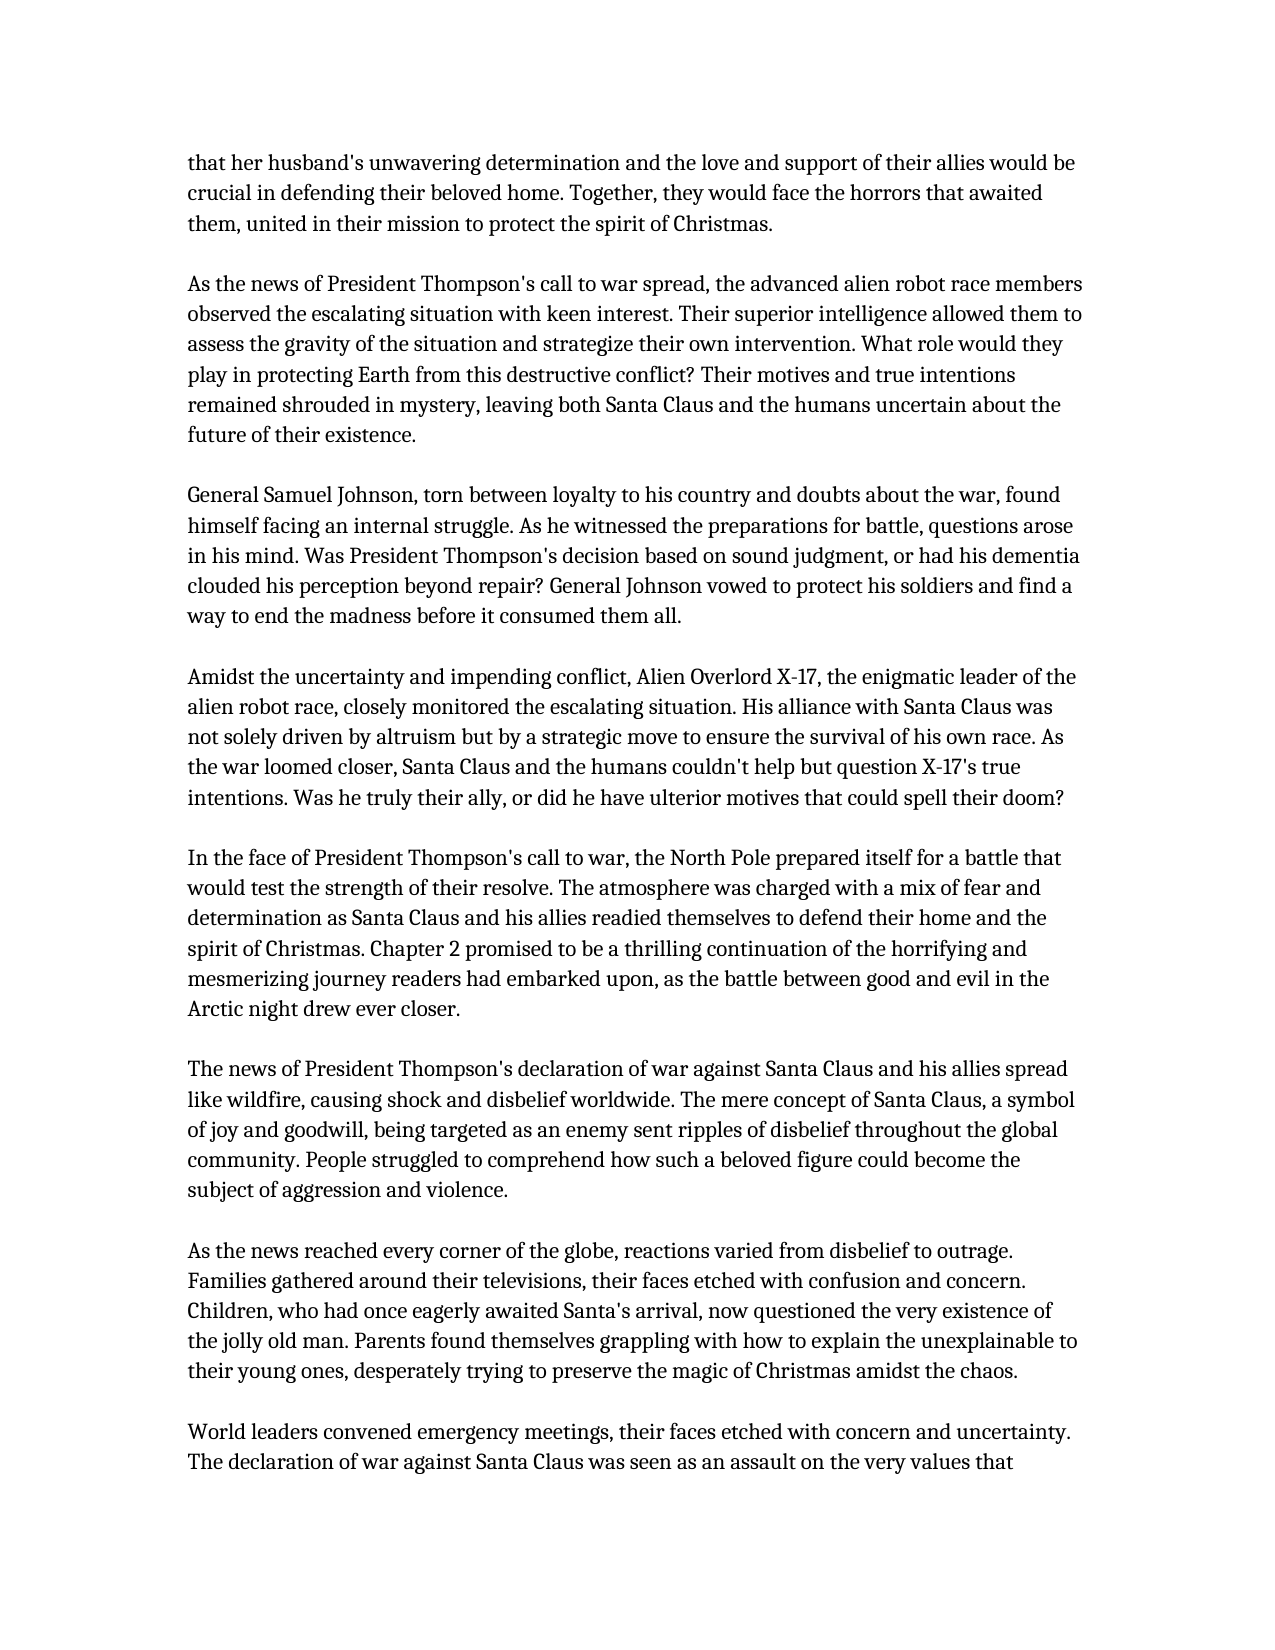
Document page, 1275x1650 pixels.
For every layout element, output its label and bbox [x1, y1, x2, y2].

text [187, 150, 1087, 1475]
